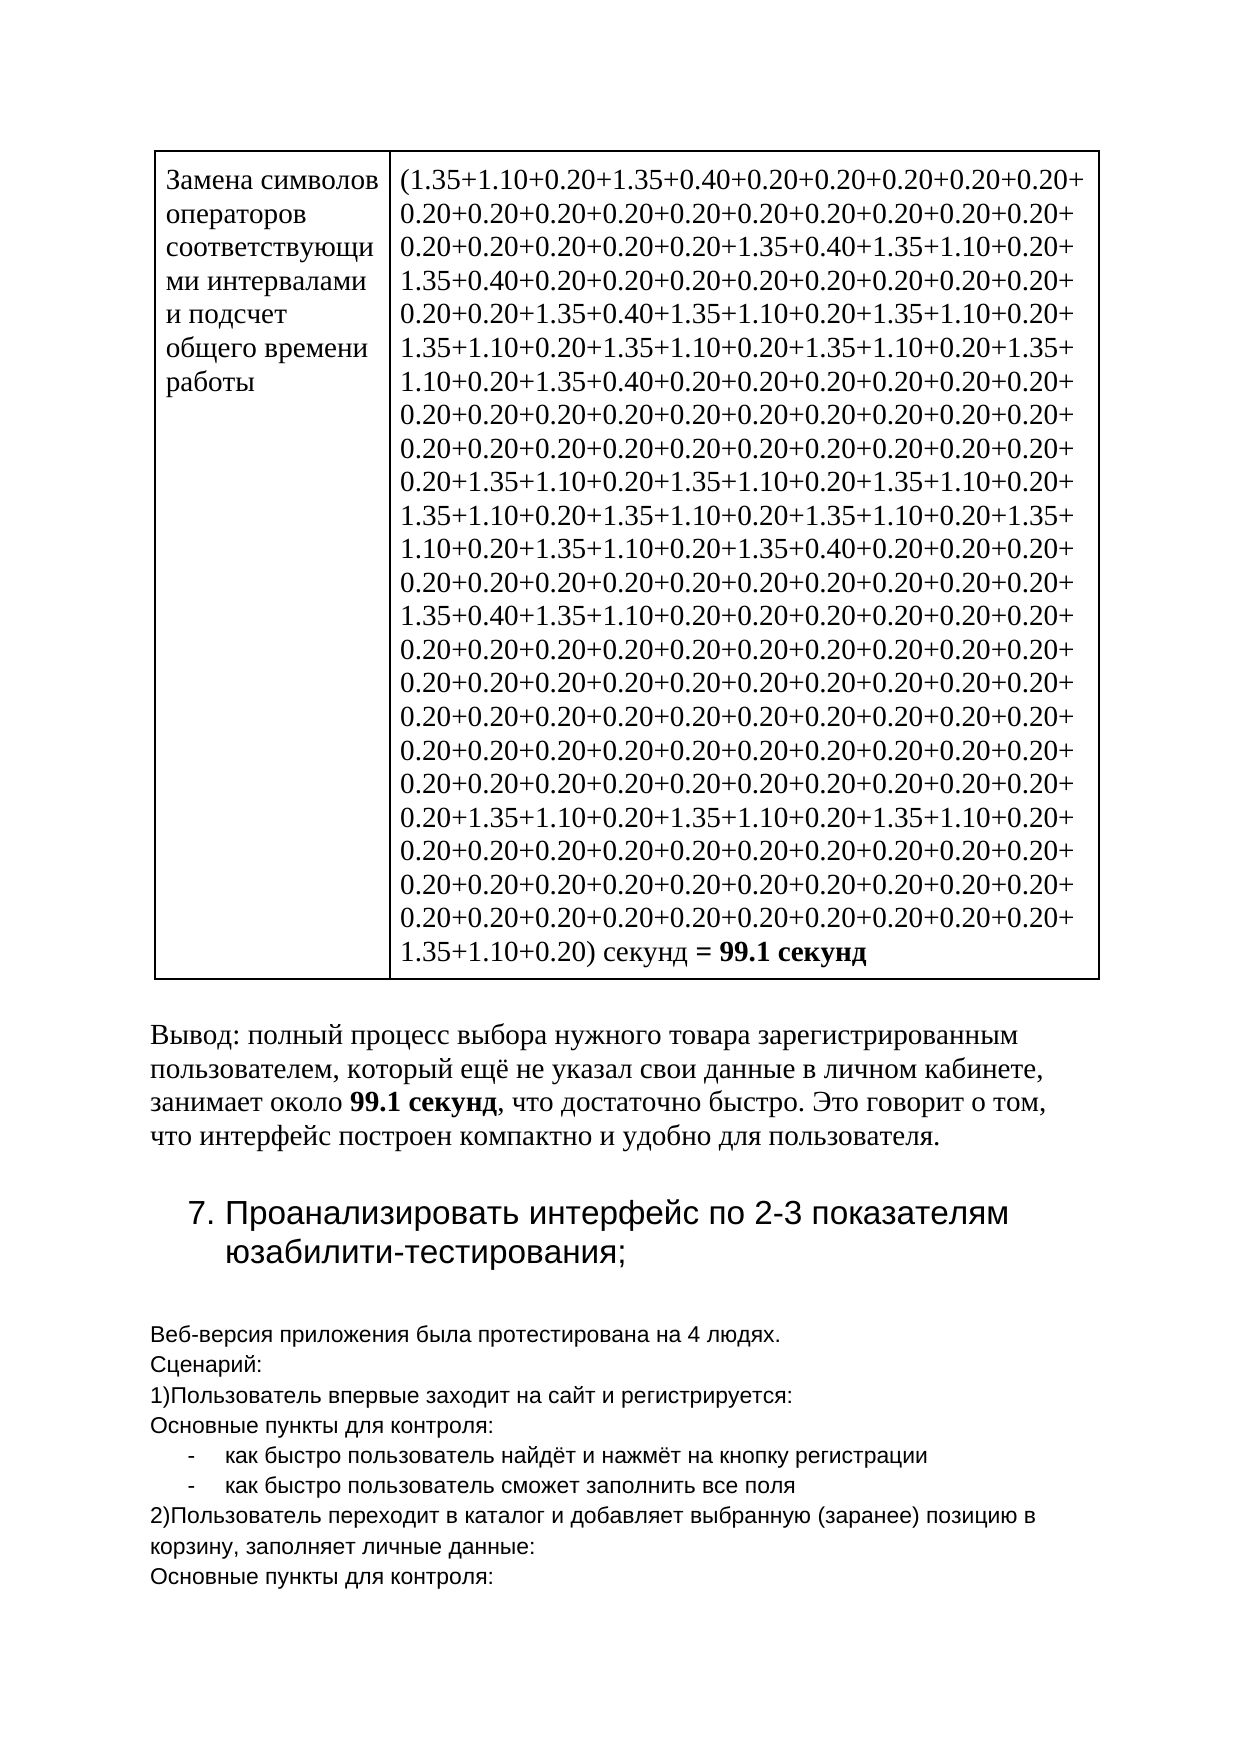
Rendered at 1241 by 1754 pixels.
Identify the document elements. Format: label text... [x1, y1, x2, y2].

subtitle Вывод: полный процесс выбора нужного товара зарегистрированным пользователем, который ещё не указал свои данные в личном кабинете, занимает около 99.1 секунд, что достаточно быстро. Это говорит о том, что интерфейс построен компактно и удобно для пользователя. [150, 1017, 1090, 1152]
list как быстро пользователь сможет заполнить все поля [187, 1472, 1090, 1499]
text Основные пункты для контроля: [150, 1563, 1090, 1589]
subtitle Проанализировать интерфейс по 2-3 показателям юзабилити-тестирования; [187, 1193, 1090, 1270]
table_cell (1.35+1.10+0.20+1.35+0.40+0.20+0.20+0.20+0.20+0.20+0.20+0.20+0.20+0.20+0.20+0.20+0.20+0.20+0.20+0.20+0.20+0.20+0.20+0.20+0.20+1.35+0.40+1.35+1.10+0.20+1.35+0.40+0.20+0.20+0.20+0.20+0.20+0.20+0.20+0.20+0.20+0.20+1.35+0.40+1.35+1.10+0.20+1.35+1.10+0.20+1.35+1.10+0.20+1.35+1.10+0.20+1.35+1.10+0.20+1.35+1.10+0.20+1.35+0.40+0.20+0.20+0.20+0.20+0.20+0.20+0.20+0.20+0.20+0.20+0.20+0.20+0.20+0.20+0.20+0.20+0.20+0.20+0.20+0.20+0.20+0.20+0.20+0.20+0.20+0.20+0.20+1.35+1.10+0.20+1.35+1.10+0.20+1.35+1.10+0.20+1.35+1.10+0.20+1.35+1.10+0.20+1.35+1.10+0.20+1.35+1.10+0.20+1.35+1.10+0.20+1.35+0.40+0.20+0.20+0.20+0.20+0.20+0.20+0.20+0.20+0.20+0.20+0.20+0.20+0.20+1.35+0.40+1.35+1.10+0.20+0.20+0.20+0.20+0.20+0.20+0.20+0.20+0.20+0.20+0.20+0.20+0.20+0.20+0.20+0.20+0.20+0.20+0.20+0.20+0.20+0.20+0.20+0.20+0.20+0.20+0.20+0.20+0.20+0.20+0.20+0.20+0.20+0.20+0.20+0.20+0.20+0.20+0.20+0.20+0.20+0.20+0.20+0.20+0.20+0.20+0.20+0.20+0.20+0.20+0.20+0.20+0.20+0.20+0.20+0.20+0.20+1.35+1.10+0.20+1.35+1.10+0.20+1.35+1.10+0.20+0.20+0.20+0.20+0.20+0.20+0.20+0.20+0.20+0.20+0.20+0.20+0.20+0.20+0.20+0.20+0.20+0.20+0.20+0.20+0.20+0.20+0.20+0.20+0.20+0.20+0.20+0.20+0.20+0.20+0.20+1.35+1.10+0.20) секунд = 99.1 секунд [391, 152, 1098, 978]
text 2)Пользователь переходит в каталог и добавляет выбранную (заранее) позицию в корзину, заполняет личные данные: [150, 1502, 1090, 1559]
text Сценарий: [150, 1351, 1090, 1378]
text Веб-версия приложения была протестирована на 4 людях. [150, 1321, 1090, 1348]
list как быстро пользователь найдёт и нажмёт на кнопку регистрации [187, 1442, 1090, 1468]
table_cell Замена символов операторов соответствующими интервалами и подсчет общего времени работы [156, 152, 389, 978]
text 1)Пользователь впервые заходит на сайт и регистрируется: [150, 1382, 1090, 1408]
text Основные пункты для контроля: [150, 1412, 1090, 1438]
